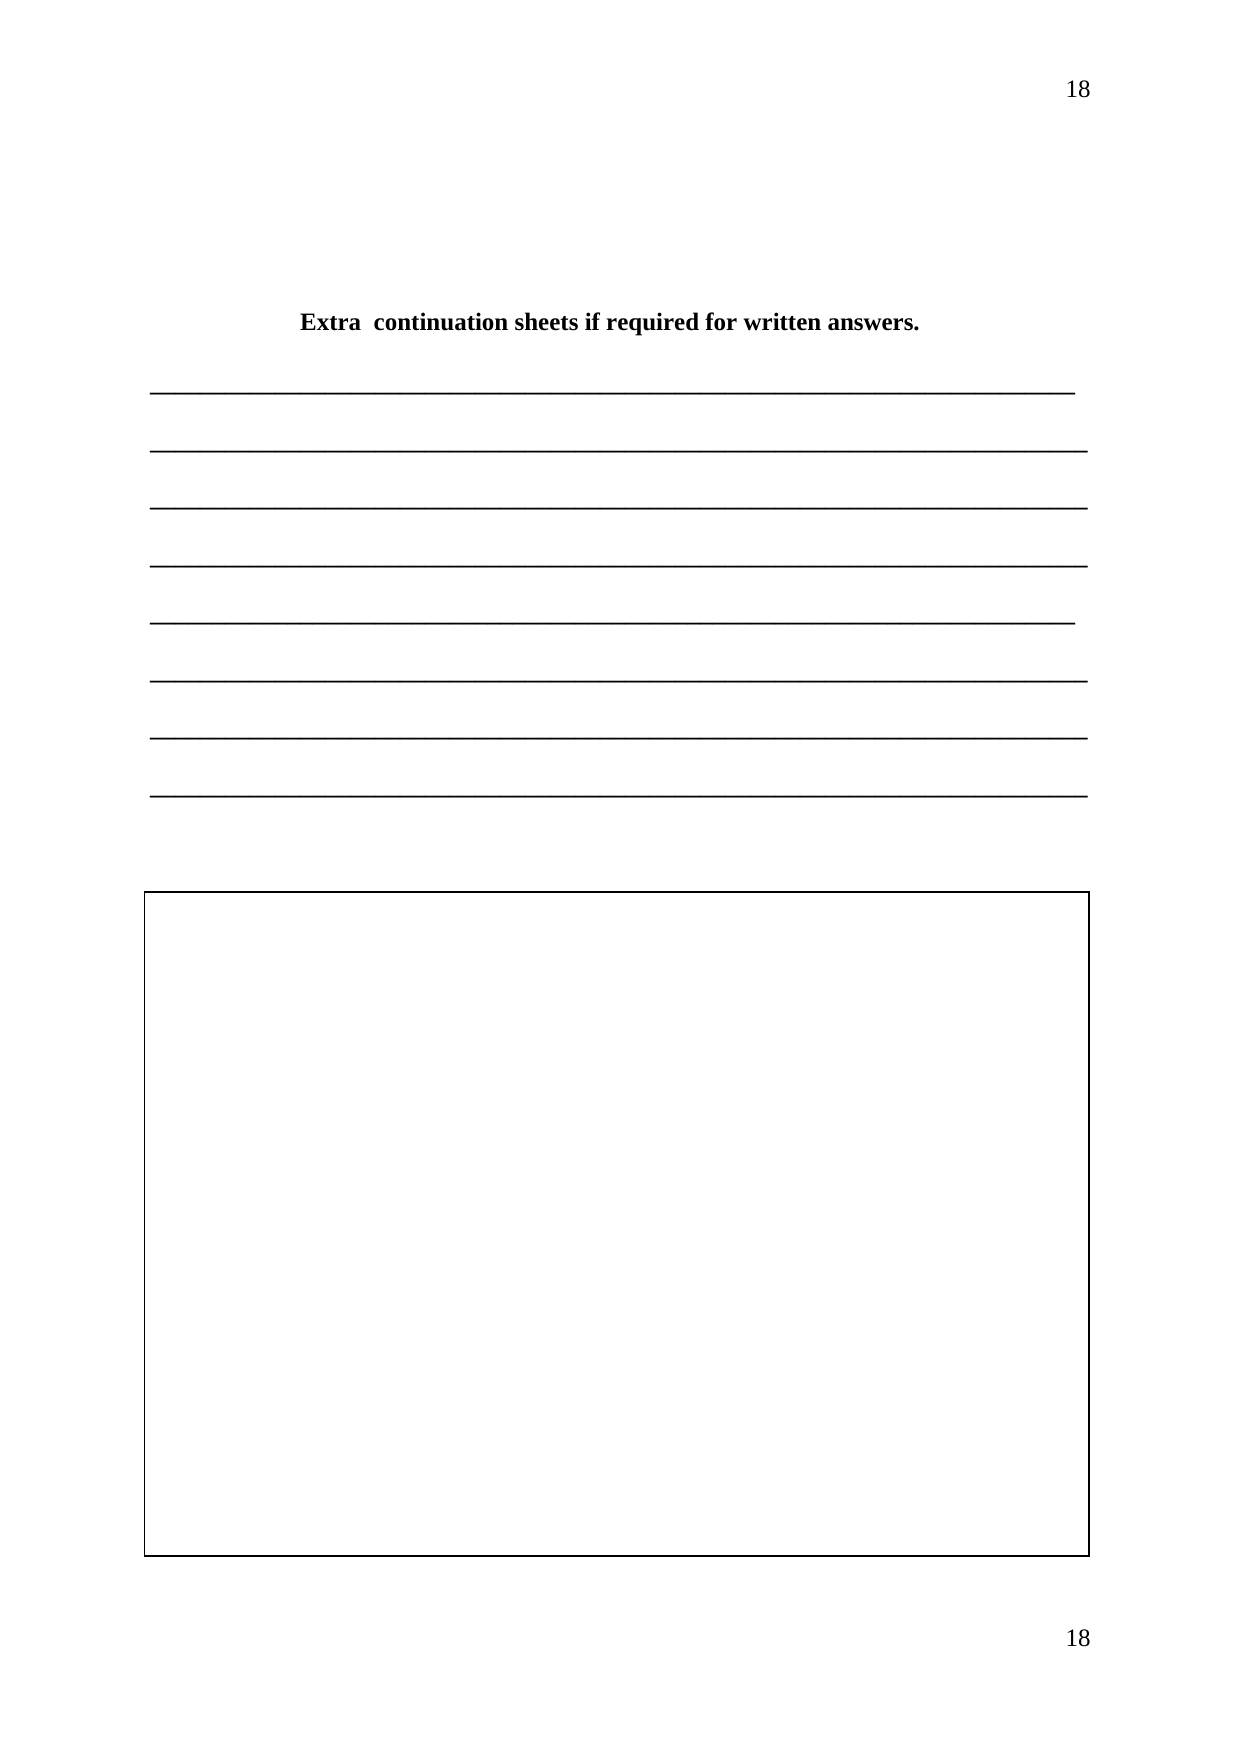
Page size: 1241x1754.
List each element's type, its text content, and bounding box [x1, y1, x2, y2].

text __________________________________________________________________________ [150, 368, 1090, 397]
text ___________________________________________________________________________ [150, 656, 1090, 684]
text ___________________________________________________________________________ [150, 771, 1090, 799]
text __________________________________________________________________________ [150, 598, 1090, 627]
text Extra continuation sheets if required for written answers. [225, 307, 1090, 335]
text ___________________________________________________________________________ [150, 713, 1090, 742]
text ___________________________________________________________________________ [150, 541, 1090, 569]
text ___________________________________________________________________________ [150, 426, 1090, 454]
text ___________________________________________________________________________ [150, 483, 1090, 512]
